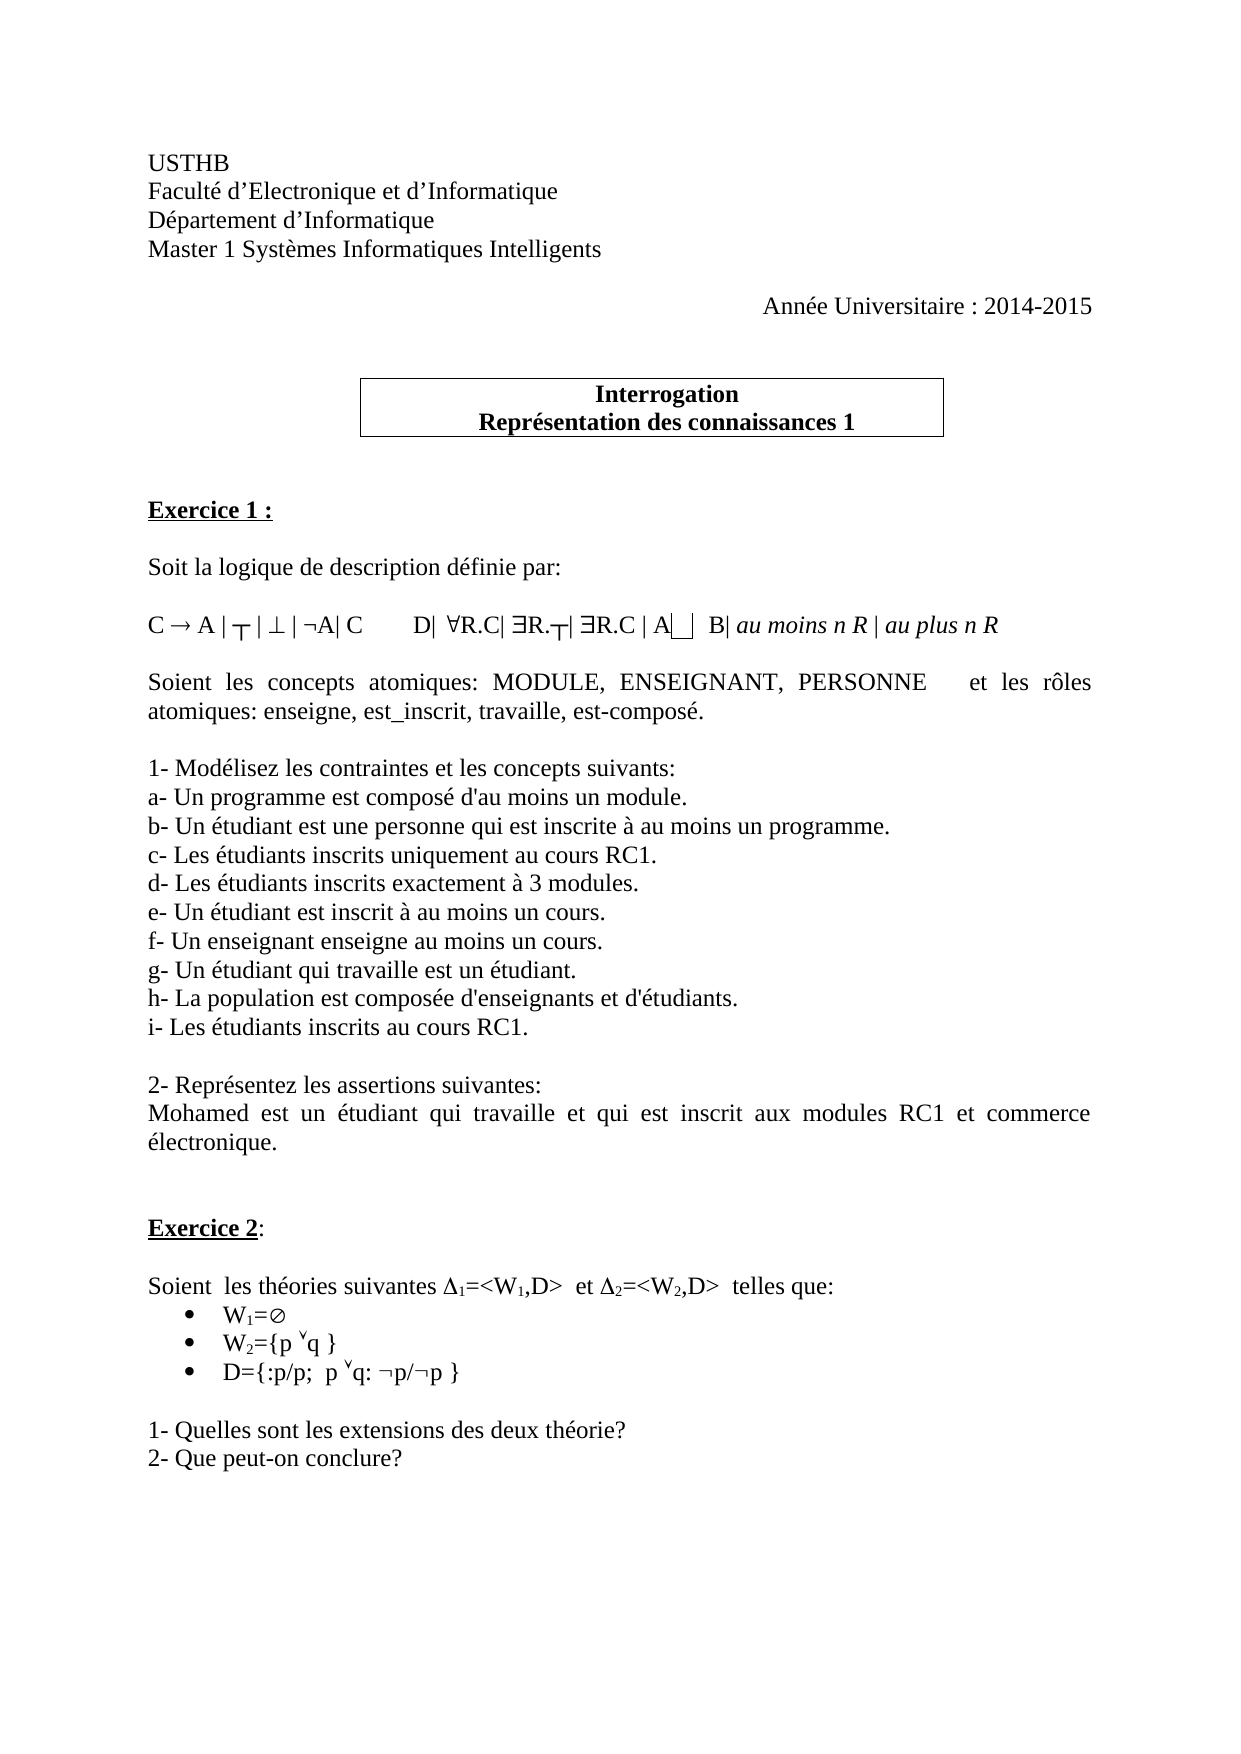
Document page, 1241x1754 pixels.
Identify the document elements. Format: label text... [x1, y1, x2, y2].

text Soient les théories suivantes 1=<W1,D> et 2=<W2,D> telles que: [148, 1271, 1093, 1300]
text Interrogation [361, 379, 943, 406]
text 2- Que peut-on conclure? [148, 1443, 1093, 1472]
text Faculté d’Electronique et d’Informatique [148, 176, 1093, 205]
text Exercice 1 : [148, 495, 1093, 523]
text h- La population est composée d'enseignants et d'étudiants. [148, 983, 1093, 1012]
text 2- Représentez les assertions suivantes: [148, 1070, 1093, 1098]
text Exercice 2: [148, 1213, 1093, 1242]
text e- Un étudiant est inscrit à au moins un cours. [148, 897, 1093, 926]
list D={:p/p; p q: p/p } [185, 1357, 1093, 1386]
text Master 1 Systèmes Informatiques Intelligents [148, 234, 1093, 263]
text USTHB [148, 148, 1093, 176]
text i- Les étudiants inscrits au cours RC1. [148, 1012, 1093, 1041]
text Soient les concepts atomiques: MODULE, ENSEIGNANT, PERSONNE et les rôles atomiques: enseigne, est_inscrit, travaille, est-composé. [148, 667, 1093, 725]
text Mohamed est un étudiant qui travaille et qui est inscrit aux modules RC1 et commerce électronique. [148, 1098, 1093, 1156]
list W1= [185, 1300, 1093, 1328]
text c- Les étudiants inscrits uniquement au cours RC1. [148, 840, 1093, 868]
text Département d’Informatique [148, 205, 1093, 234]
text Représentation des connaissances 1 [361, 406, 943, 436]
text Soit la logique de description définie par: [148, 552, 1093, 581]
text Année Universitaire : 2014-2015 [516, 291, 1093, 320]
text a- Un programme est composé d'au moins un module. [148, 782, 1093, 811]
text 1- Quelles sont les extensions des deux théorie? [148, 1415, 1093, 1443]
text d- Les étudiants inscrits exactement à 3 modules. [148, 868, 1093, 897]
text C A | ┬ | | ¬A| C D| R.C| R.┬| R.C | A B| au moins n R | au plus n R [148, 610, 1093, 638]
list W2={p q } [185, 1328, 1093, 1357]
text b- Un étudiant est une personne qui est inscrite à au moins un programme. [148, 811, 1093, 840]
text g- Un étudiant qui travaille est un étudiant. [148, 955, 1093, 983]
text f- Un enseignant enseigne au moins un cours. [148, 926, 1093, 955]
text 1- Modélisez les contraintes et les concepts suivants: [148, 753, 1093, 782]
